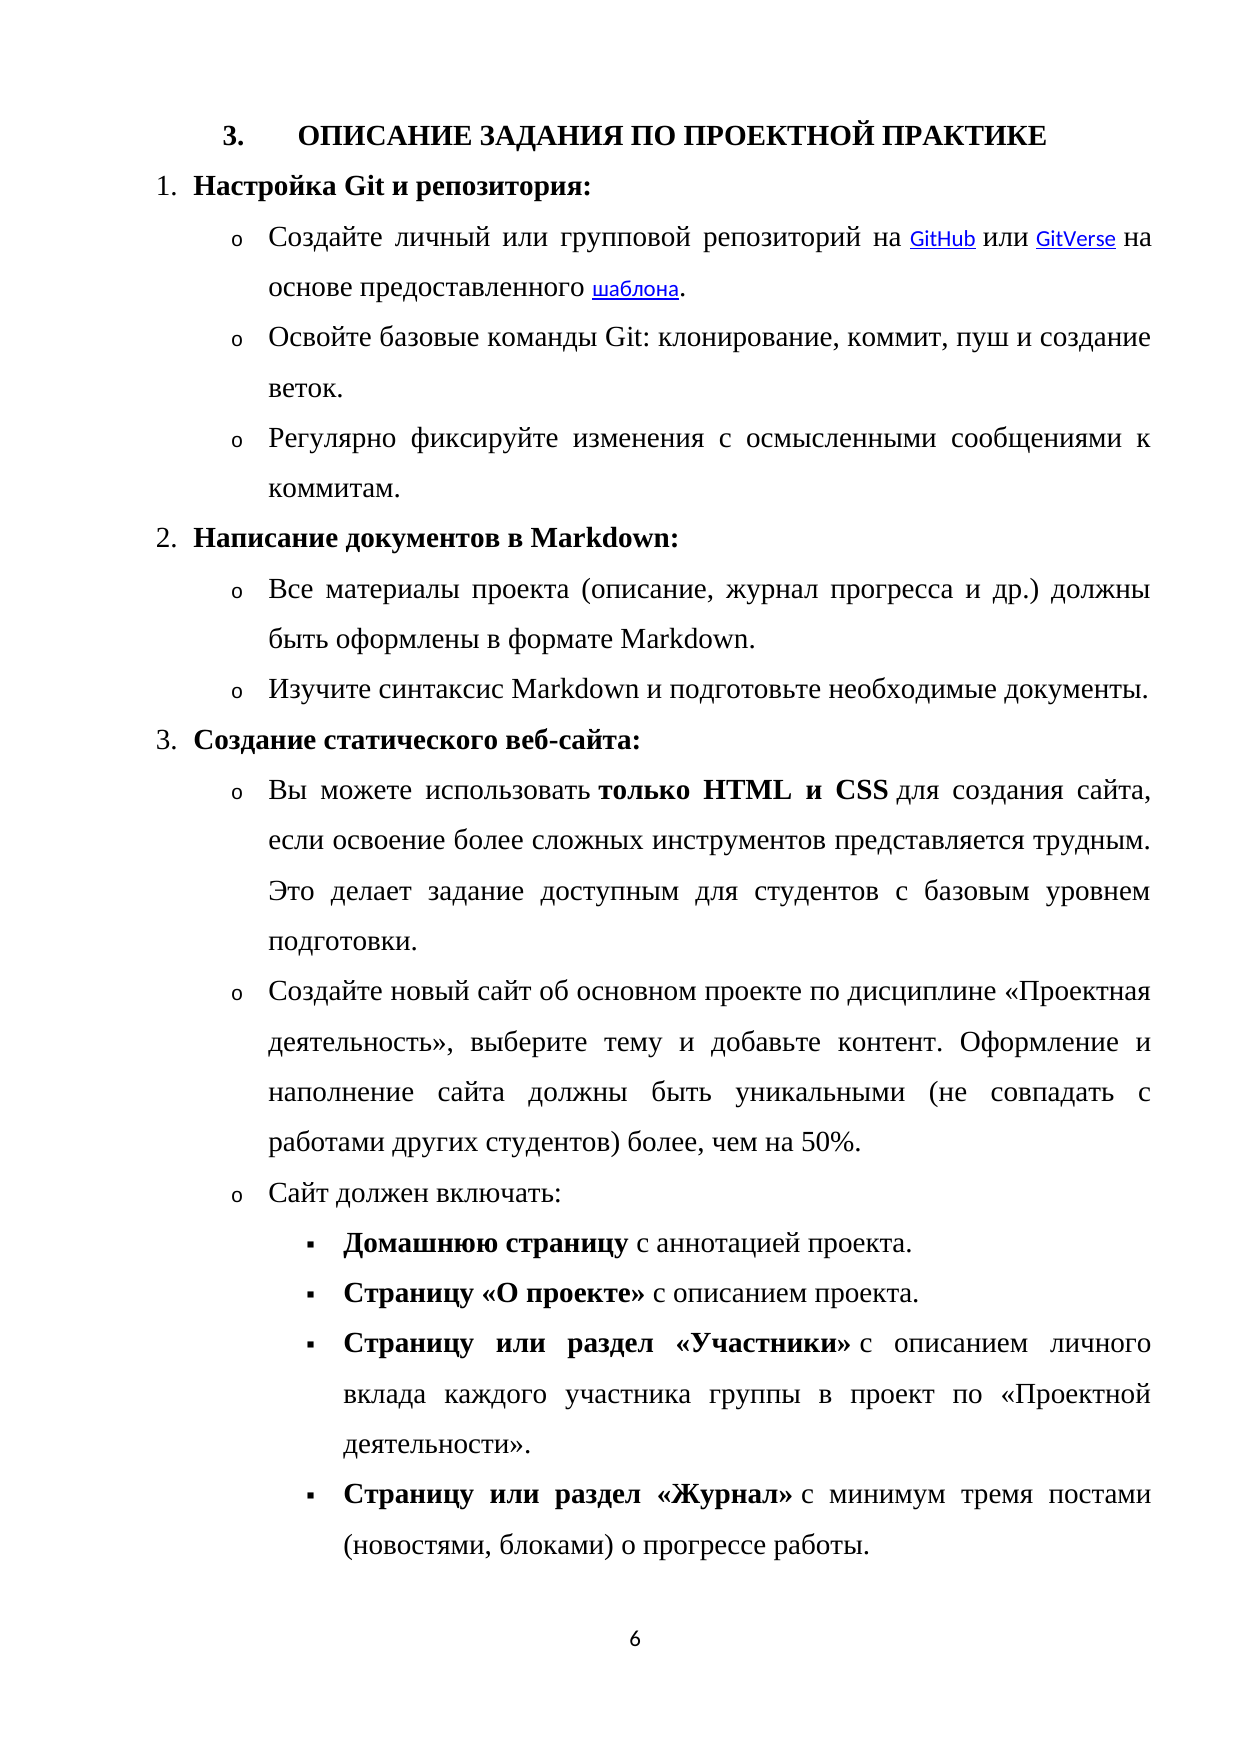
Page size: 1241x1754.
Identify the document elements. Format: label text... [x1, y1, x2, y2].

list Создание статического веб-сайта: [156, 722, 1152, 755]
list Страницу или раздел «Журнал» с минимум тремя постами (новостями, блоками) о прогрессе работы. [306, 1477, 1152, 1560]
list Вы можете использовать только HTML и CSS для создания сайта, если освоение более сложных инструментов представляется трудным. Это делает задание доступным для студентов с базовым уровнем подготовки. [231, 772, 1152, 957]
list Страницу «О проекте» с описанием проекта. [306, 1275, 1152, 1309]
list Изучите синтаксис Markdown и подготовьте необходимые документы. [231, 672, 1152, 705]
list Страницу или раздел «Участники» с описанием личного вклада каждого участника группы в проект по «Проектной деятельности». [306, 1326, 1152, 1460]
list Создайте новый сайт об основном проекте по дисциплине «Проектная деятельность», выберите тему и добавьте контент. Оформление и наполнение сайта должны быть уникальными (не совпадать с работами других студентов) более, чем на 50%. [231, 973, 1152, 1158]
list Настройка Git и репозитория: [156, 168, 1152, 202]
list Сайт должен включать: [231, 1175, 1152, 1208]
list Все материалы проекта (описание, журнал прогресса и др.) должны быть оформлены в формате Markdown. [231, 571, 1152, 655]
list Написание документов в Markdown: [156, 521, 1152, 554]
list Освойте базовые команды Git: клонирование, коммит, пуш и создание веток. [231, 319, 1152, 403]
list ОПИСАНИЕ ЗАДАНИЯ ПО ПРОЕКТНОЙ ПРАКТИКЕ [118, 118, 1152, 152]
list Создайте личный или групповой репозиторий на GitHub или GitVerse на основе предоставленного шаблона. [231, 219, 1152, 303]
list Регулярно фиксируйте изменения с осмысленными сообщениями к коммитам. [231, 420, 1152, 504]
list Домашнюю страницу с аннотацией проекта. [306, 1225, 1152, 1258]
